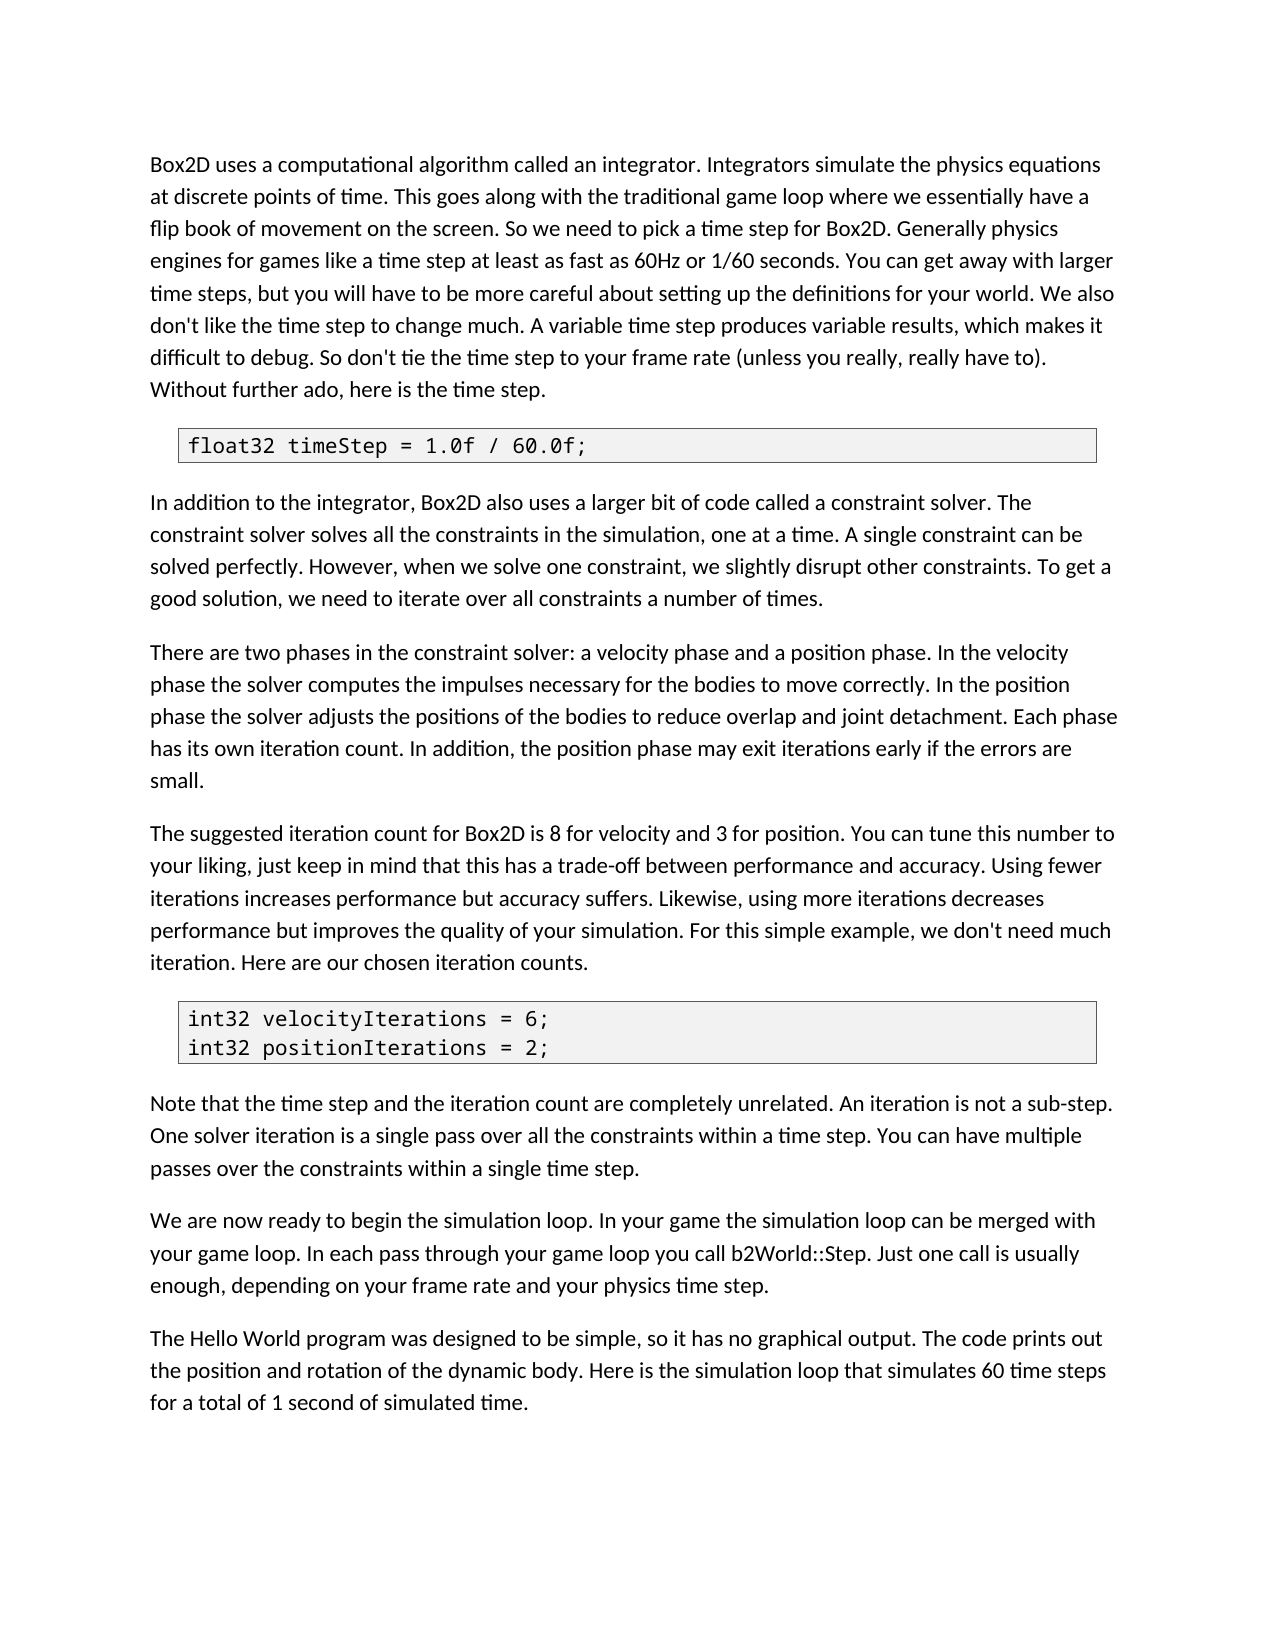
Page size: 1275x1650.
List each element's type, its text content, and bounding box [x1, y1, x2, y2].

text float32 timeStep = 1.0f / 60.0f; [179, 429, 1096, 462]
text There are two phases in the constraint solver: a velocity phase and a position phase. In the velocity phase the solver computes the impulses necessary for the bodies to move correctly. In the position phase the solver adjusts the positions of the bodies to reduce overlap and joint detachment. Each phase has its own iteration count. In addition, the position phase may exit iterations early if the errors are small. [150, 638, 1125, 794]
text We are now ready to begin the simulation loop. In your game the simulation loop can be merged with your game loop. In each pass through your game loop you call b2World::Step. Just one call is usually enough, depending on your frame rate and your physics time step. [150, 1207, 1125, 1299]
text In addition to the integrator, Box2D also uses a larger bit of code called a constraint solver. The constraint solver solves all the constraints in the simulation, one at a time. A single constraint can be solved perfectly. However, when we solve one constraint, we slightly disrupt other constraints. To get a good solution, we need to iterate over all constraints a number of times. [150, 488, 1125, 613]
text The suggested iteration count for Box2D is 8 for velocity and 3 for position. You can tune this number to your liking, just keep in mind that this has a trade-off between performance and accuracy. Using fewer iterations increases performance but accuracy suffers. Likewise, using more iterations decreases performance but improves the quality of your simulation. For this simple example, we don't need much iteration. Here are our chosen iteration counts. [150, 819, 1125, 976]
text int32 positionIterations = 2; [179, 1029, 1096, 1063]
text Note that the time step and the iteration count are completely unrelated. An iteration is not a sub-step. One solver iteration is a single pass over all the constraints within a time step. You can have multiple passes over the constraints within a single time step. [150, 1089, 1125, 1182]
text int32 velocityIterations = 6; [179, 1002, 1096, 1029]
text The Hello World program was designed to be simple, so it has no graphical output. The code prints out the position and rotation of the dynamic body. Here is the simulation loop that simulates 60 time steps for a total of 1 second of simulated time. [150, 1324, 1125, 1416]
text Box2D uses a computational algorithm called an integrator. Integrators simulate the physics equations at discrete points of time. This goes along with the traditional game loop where we essentially have a flip book of movement on the screen. So we need to pick a time step for Box2D. Generally physics engines for games like a time step at least as fast as 60Hz or 1/60 seconds. You can get away with larger time steps, but you will have to be more careful about setting up the definitions for your world. We also don't like the time step to change much. A variable time step produces variable results, which makes it difficult to debug. So don't tie the time step to your frame rate (unless you really, really have to). Without further ado, here is the time step. [150, 150, 1125, 403]
